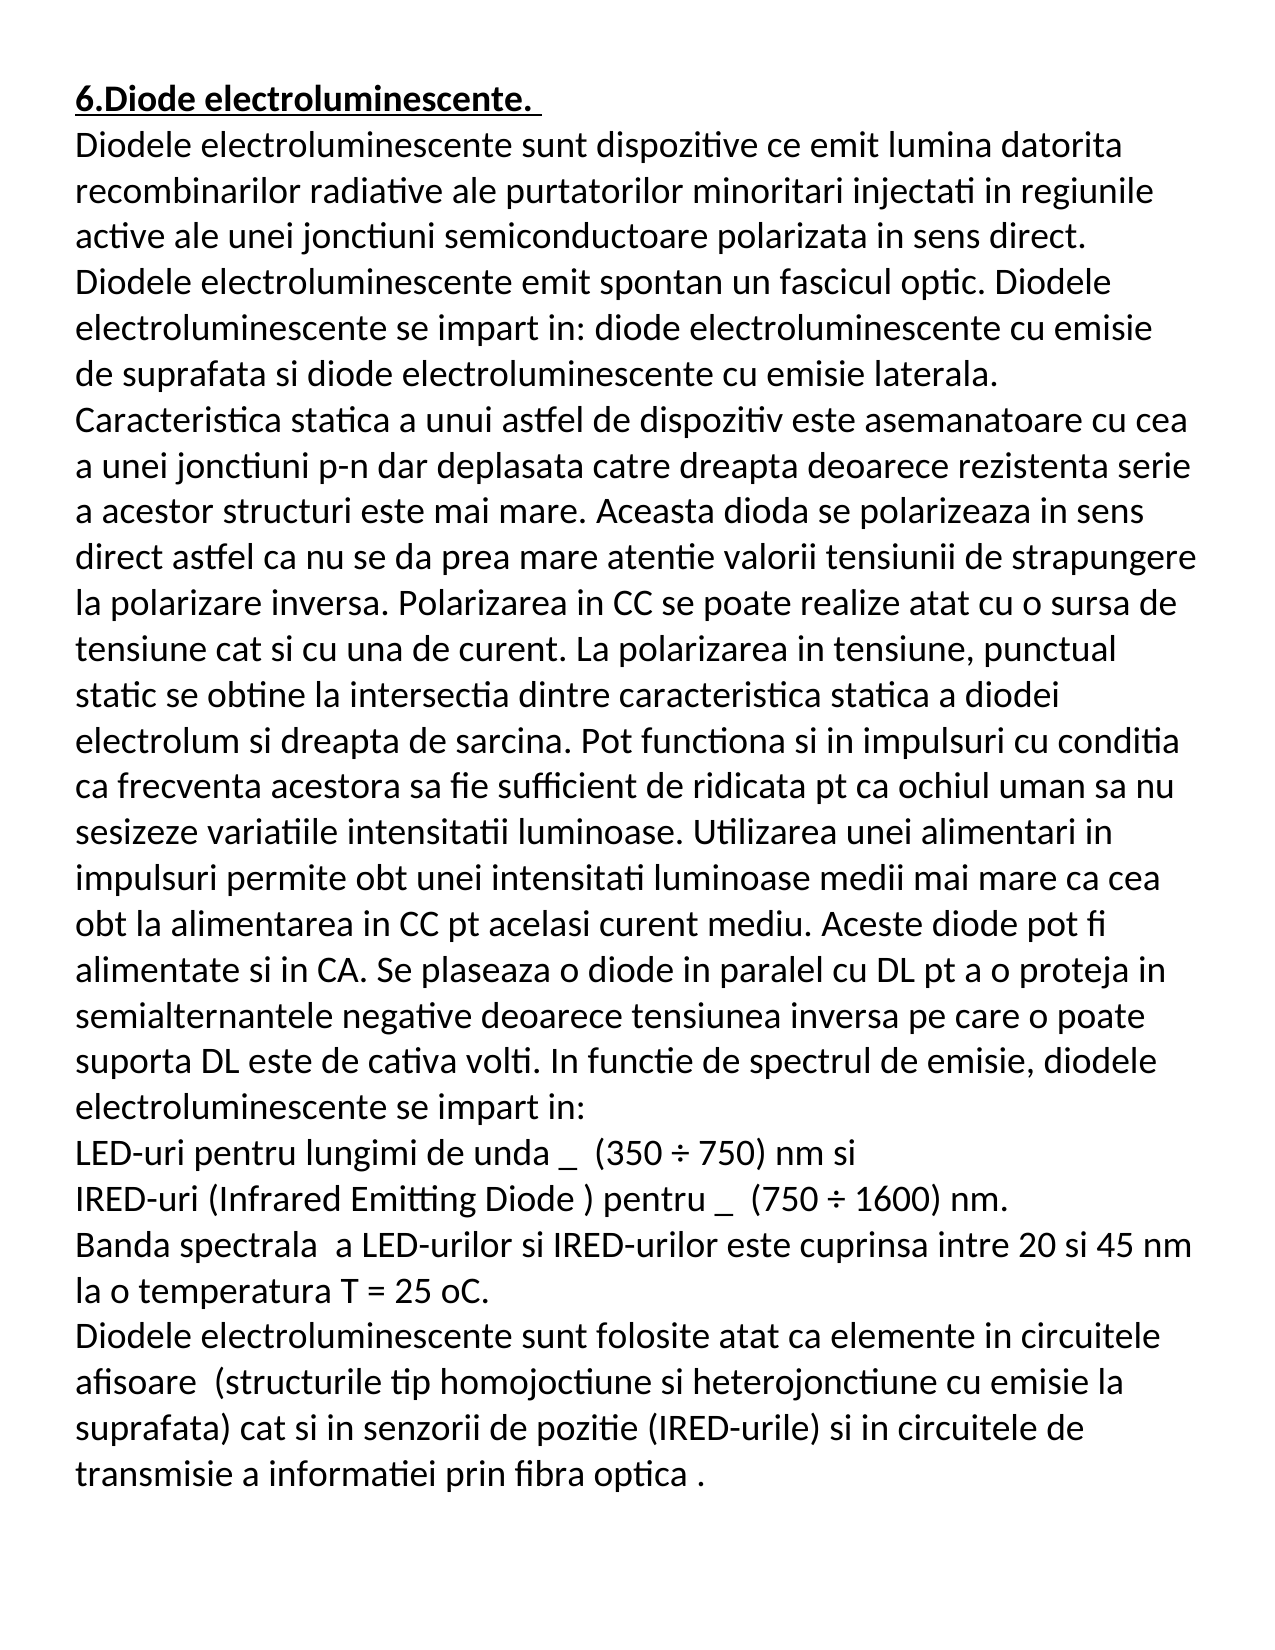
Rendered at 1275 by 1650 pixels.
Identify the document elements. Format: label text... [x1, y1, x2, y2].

text Banda spectrala a LED-urilor si IRED-urilor este cuprinsa intre 20 si 45 nm la o temperatura T = 25 oC. [75, 1221, 1200, 1312]
text Diodele electroluminescente sunt dispozitive ce emit lumina datorita recombinarilor radiative ale purtatorilor minoritari injectati in regiunile active ale unei jonctiuni semiconductoare polarizata in sens direct. Diodele electroluminescente emit spontan un fascicul optic. Diodele electroluminescente se impart in: diode electroluminescente cu emisie de suprafata si diode electroluminescente cu emisie laterala. Caracteristica statica a unui astfel de dispozitiv este asemanatoare cu cea a unei jonctiuni p-n dar deplasata catre dreapta deoarece rezistenta serie a acestor structuri este mai mare. Aceasta dioda se polarizeaza in sens direct astfel ca nu se da prea mare atentie valorii tensiunii de strapungere la polarizare inversa. Polarizarea in CC se poate realize atat cu o sursa de tensiune cat si cu una de curent. La polarizarea in tensiune, punctual static se obtine la intersectia dintre caracteristica statica a diodei electrolum si dreapta de sarcina. Pot functiona si in impulsuri cu conditia ca frecventa acestora sa fie sufficient de ridicata pt ca ochiul uman sa nu sesizeze variatiile intensitatii luminoase. Utilizarea unei alimentari in impulsuri permite obt unei intensitati luminoase medii mai mare ca cea obt la alimentarea in CC pt acelasi curent mediu. Aceste diode pot fi alimentate si in CA. Se plaseaza o diode in paralel cu DL pt a o proteja in semialternantele negative deoarece tensiunea inversa pe care o poate suporta DL este de cativa volti. In functie de spectrul de emisie, diodele electroluminescente se impart in: [75, 121, 1200, 1129]
text IRED-uri (Infrared Emitting Diode ) pentru _ (750 ÷ 1600) nm. [75, 1175, 1200, 1221]
text 6.Diode electroluminescente. [75, 75, 1200, 121]
text Diodele electroluminescente sunt folosite atat ca elemente in circuitele afisoare (structurile tip homojoctiune si heterojonctiune cu emisie la suprafata) cat si in senzorii de pozitie (IRED-urile) si in circuitele de transmisie a informatiei prin fibra optica . [75, 1312, 1200, 1496]
text LED-uri pentru lungimi de unda _ (350 ÷ 750) nm si [75, 1129, 1200, 1175]
